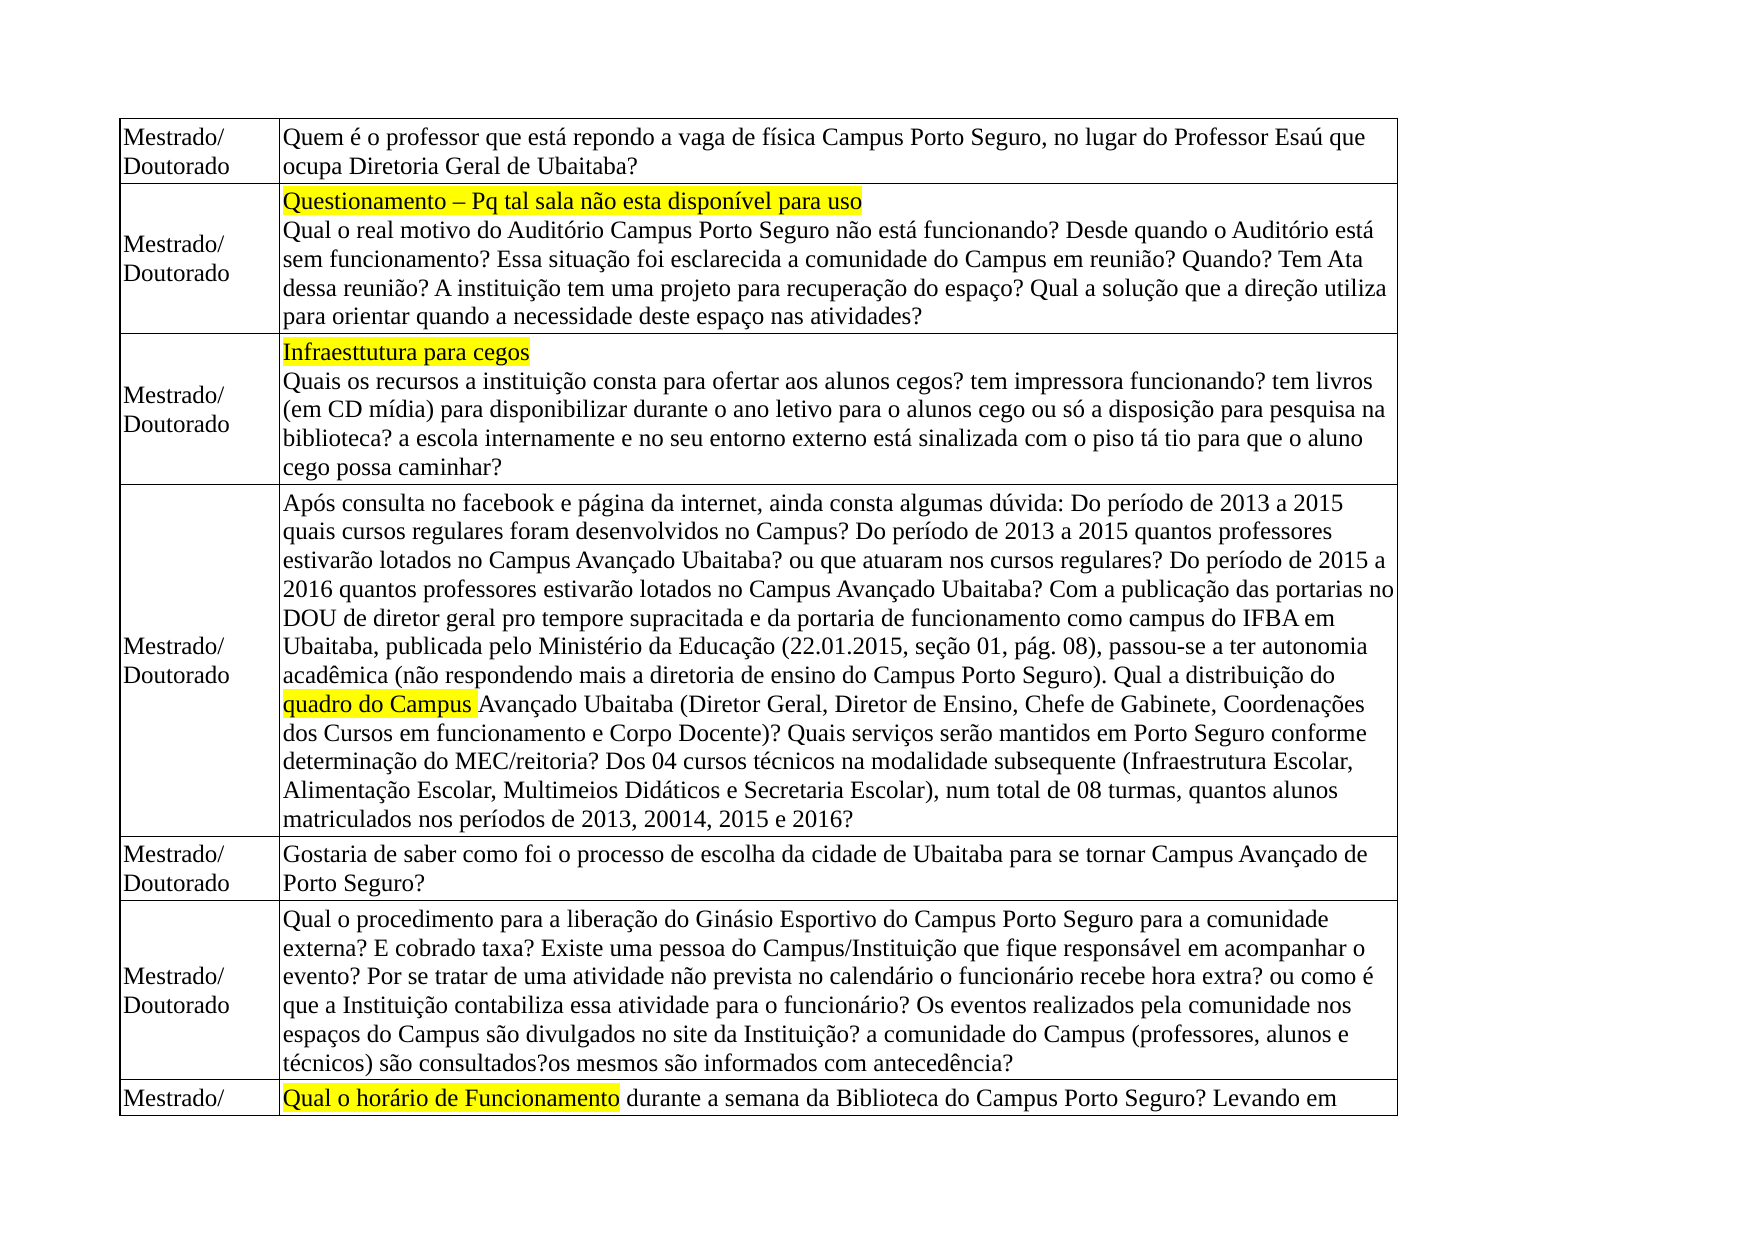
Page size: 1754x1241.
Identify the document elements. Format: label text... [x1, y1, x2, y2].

table_cell Mestrado/Doutorado [121, 334, 279, 484]
table_cell Infraesttutura para cegos Quais os recursos a instituição consta para ofertar aos alunos cegos? tem impressora funcionando? tem livros (em CD mídia) para disponibilizar durante o ano letivo para o alunos cego ou só a disposição para pesquisa na biblioteca? a escola internamente e no seu entorno externo está sinalizada com o piso tá tio para que o aluno cego possa caminhar? [280, 334, 1397, 484]
table_cell Gostaria de saber como foi o processo de escolha da cidade de Ubaitaba para se tornar Campus Avançado de Porto Seguro? [280, 837, 1397, 900]
table_cell Mestrado/Doutorado [121, 119, 279, 182]
table_cell Após consulta no facebook e página da internet, ainda consta algumas dúvida: Do período de 2013 a 2015 quais cursos regulares foram desenvolvidos no Campus? Do período de 2013 a 2015 quantos professores estivarão lotados no Campus Avançado Ubaitaba? ou que atuaram nos cursos regulares? Do período de 2015 a 2016 quantos professores estivarão lotados no Campus Avançado Ubaitaba? Com a publicação das portarias no DOU de diretor geral pro tempore supracitada e da portaria de funcionamento como campus do IFBA em Ubaitaba, publicada pelo Ministério da Educação (22.01.2015, seção 01, pág. 08), passou-se a ter autonomia acadêmica (não respondendo mais a diretoria de ensino do Campus Porto Seguro). Qual a distribuição do quadro do Campus Avançado Ubaitaba (Diretor Geral, Diretor de Ensino, Chefe de Gabinete, Coordenações dos Cursos em funcionamento e Corpo Docente)? Quais serviços serão mantidos em Porto Seguro conforme determinação do MEC/reitoria? Dos 04 cursos técnicos na modalidade subsequente (Infraestrutura Escolar, Alimentação Escolar, Multimeios Didáticos e Secretaria Escolar), num total de 08 turmas, quantos alunos matriculados nos períodos de 2013, 20014, 2015 e 2016? [280, 485, 1397, 836]
table_cell Mestrado/Doutorado [121, 1080, 279, 1115]
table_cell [280, 1080, 1397, 1115]
table_cell Quem é o professor que está repondo a vaga de física Campus Porto Seguro, no lugar do Professor Esaú que ocupa Diretoria Geral de Ubaitaba? [280, 119, 1397, 182]
table_cell Mestrado/Doutorado [121, 901, 279, 1079]
table_cell Mestrado/Doutorado [121, 837, 279, 900]
table_cell Mestrado/Doutorado [121, 485, 279, 836]
table_cell Mestrado/Doutorado [121, 184, 279, 333]
table_cell Questionamento – Pq tal sala não esta disponível para uso Qual o real motivo do Auditório Campus Porto Seguro não está funcionando? Desde quando o Auditório está sem funcionamento? Essa situação foi esclarecida a comunidade do Campus em reunião? Quando? Tem Ata dessa reunião? A instituição tem uma projeto para recuperação do espaço? Qual a solução que a direção utiliza para orientar quando a necessidade deste espaço nas atividades? [280, 184, 1397, 333]
table_cell Qual o procedimento para a liberação do Ginásio Esportivo do Campus Porto Seguro para a comunidade externa? E cobrado taxa? Existe uma pessoa do Campus/Instituição que fique responsável em acompanhar o evento? Por se tratar de uma atividade não prevista no calendário o funcionário recebe hora extra? ou como é que a Instituição contabiliza essa atividade para o funcionário? Os eventos realizados pela comunidade nos espaços do Campus são divulgados no site da Instituição? a comunidade do Campus (professores, alunos e técnicos) são consultados?os mesmos são informados com antecedência? [280, 901, 1397, 1079]
